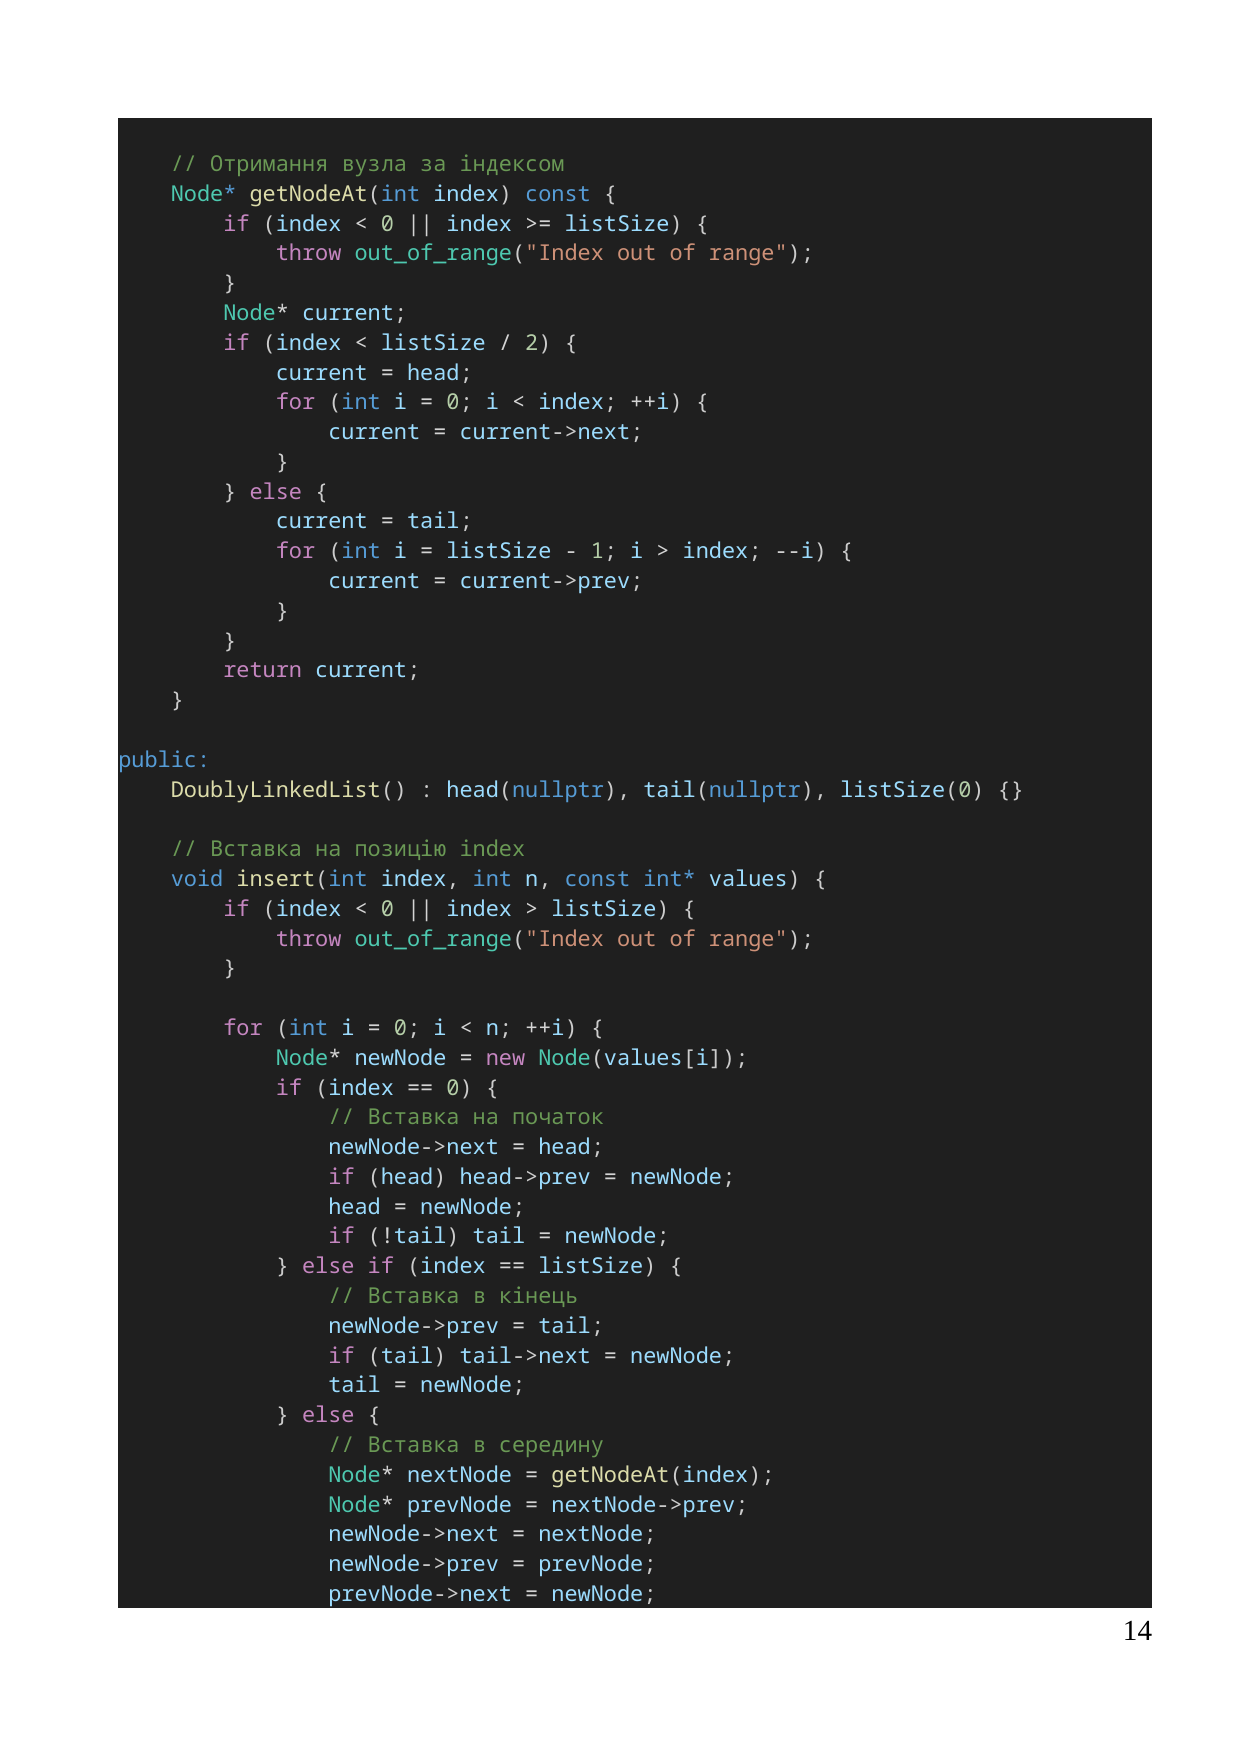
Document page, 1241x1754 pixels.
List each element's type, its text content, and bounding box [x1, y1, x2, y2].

text // Вставка в кінець [118, 1280, 1152, 1310]
text public: [118, 744, 1152, 773]
text } [118, 267, 1152, 297]
text } [118, 684, 1152, 714]
text for (int i = 0; i < index; ++i) { [118, 386, 1152, 416]
text head = newNode; [118, 1191, 1152, 1220]
text Node* nextNode = getNodeAt(index); [118, 1459, 1152, 1488]
text if (index < listSize / 2) { [118, 327, 1152, 356]
text } [118, 952, 1152, 982]
text for (int i = 0; i < n; ++i) { [118, 1012, 1152, 1042]
text // Отримання вузла за індексом [118, 148, 1152, 178]
text if (tail) tail->next = newNode; [118, 1339, 1152, 1369]
text newNode->prev = tail; [118, 1310, 1152, 1339]
text throw out_of_range("Index out of range"); [118, 237, 1152, 267]
text newNode->next = nextNode; [118, 1518, 1152, 1548]
text // Вставка в середину [118, 1429, 1152, 1459]
text current = current->next; [118, 416, 1152, 446]
text current = tail; [118, 505, 1152, 535]
text prevNode->next = newNode; [118, 1578, 1152, 1608]
text throw out_of_range("Index out of range"); [118, 922, 1152, 952]
text Node* prevNode = nextNode->prev; [118, 1488, 1152, 1518]
text if (!tail) tail = newNode; [118, 1220, 1152, 1250]
text } else { [118, 1399, 1152, 1429]
text } else { [118, 476, 1152, 505]
text if (index < 0 || index >= listSize) { [118, 207, 1152, 237]
text Node* newNode = new Node(values[i]); [118, 1042, 1152, 1071]
text Node* current; [118, 297, 1152, 327]
text current = head; [118, 356, 1152, 386]
text current = current->prev; [118, 565, 1152, 595]
text newNode->next = head; [118, 1131, 1152, 1161]
text for (int i = listSize - 1; i > index; --i) { [118, 535, 1152, 565]
text } [118, 595, 1152, 624]
text return current; [118, 654, 1152, 684]
text // Вставка на початок [118, 1101, 1152, 1131]
text if (index == 0) { [118, 1071, 1152, 1101]
text } [118, 624, 1152, 654]
text } else if (index == listSize) { [118, 1250, 1152, 1280]
text if (index < 0 || index > listSize) { [118, 893, 1152, 922]
text Node* getNodeAt(int index) const { [118, 178, 1152, 207]
text void insert(int index, int n, const int* values) { [118, 863, 1152, 893]
text } [118, 446, 1152, 476]
text newNode->prev = prevNode; [118, 1548, 1152, 1578]
text tail = newNode; [118, 1369, 1152, 1399]
text // Вставка на позицію index [118, 833, 1152, 863]
text if (head) head->prev = newNode; [118, 1161, 1152, 1191]
text DoublyLinkedList() : head(nullptr), tail(nullptr), listSize(0) {} [118, 773, 1152, 803]
